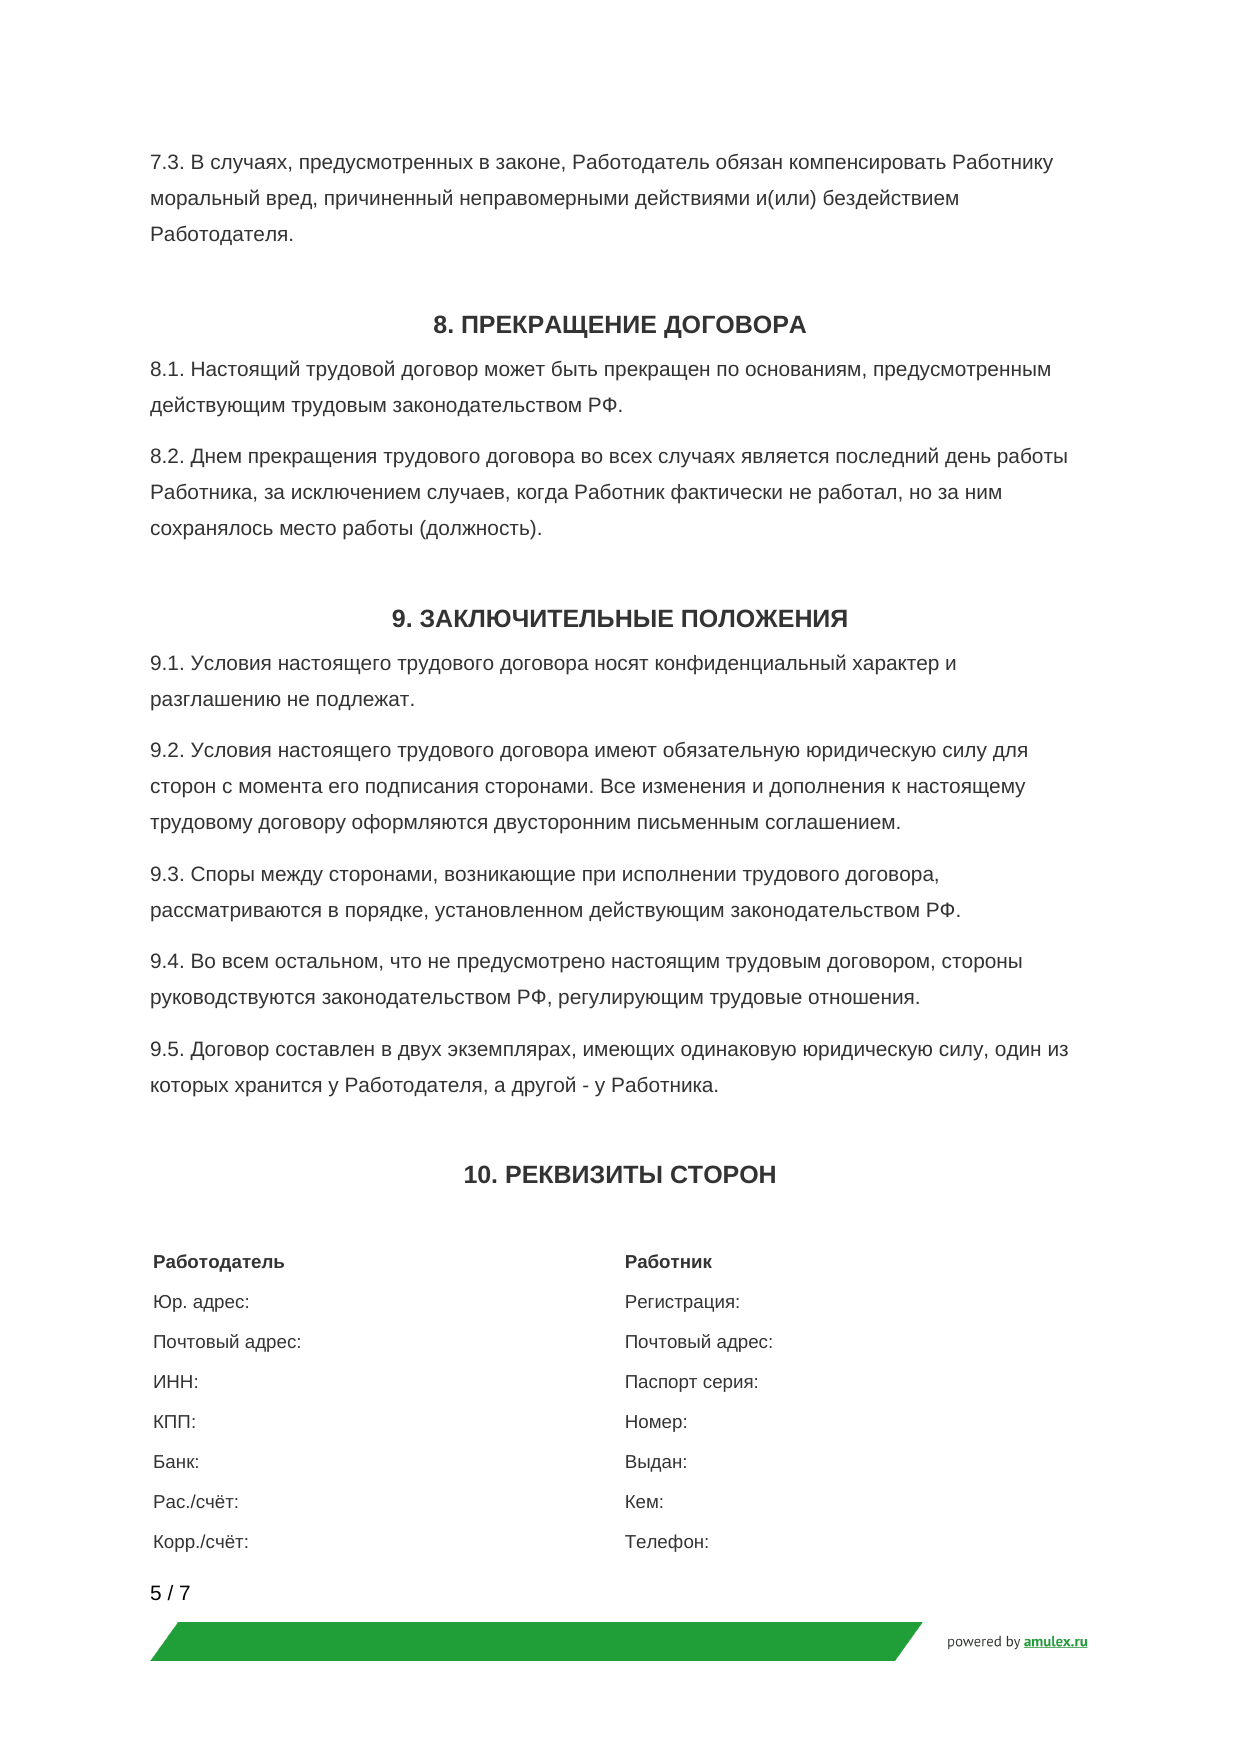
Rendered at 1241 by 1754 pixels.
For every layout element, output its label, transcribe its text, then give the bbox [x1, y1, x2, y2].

text 8.2. Днем прекращения трудового договора во всех случаях является последний день работы Работника, за исключением случаев, когда Работник фактически не работал, но за ним сохранялось место работы (должность). [150, 444, 1090, 540]
text 9.2. Условия настоящего трудового договора имеют обязательную юридическую силу для сторон с момента его подписания сторонами. Все изменения и дополнения к настоящему трудовому договору оформляются двусторонним письменным соглашением. [150, 738, 1090, 834]
text 10. РЕКВИЗИТЫ СТОРОН [150, 1161, 1090, 1189]
text 9.5. Договор составлен в двух экземплярах, имеющих одинаковую юридическую силу, один из которых хранится у Работодателя, а другой - у Работника. [150, 1037, 1090, 1096]
text 9. ЗАКЛЮЧИТЕЛЬНЫЕ ПОЛОЖЕНИЯ [150, 604, 1090, 633]
text 9.3. Споры между сторонами, возникающие при исполнении трудового договора, рассматриваются в порядке, установленном действующим законодательством РФ. [150, 862, 1090, 921]
text 8. ПРЕКРАЩЕНИЕ ДОГОВОРА [150, 310, 1090, 339]
text 7.3. В случаях, предусмотренных в законе, Работодатель обязан компенсировать Работнику моральный вред, причиненный неправомерными действиями и(или) бездействием Работодателя. [150, 150, 1090, 246]
text 8.1. Настоящий трудовой договор может быть прекращен по основаниям, предусмотренным действующим трудовым законодательством РФ. [150, 357, 1090, 416]
text 9.1. Условия настоящего трудового договора носят конфиденциальный характер и разглашению не подлежат. [150, 651, 1090, 711]
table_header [624, 1251, 1092, 1571]
text 9.4. Во всем остальном, что не предусмотрено настоящим трудовым договором, стороны руководствуются законодательством РФ, регулирующим трудовые отношения. [150, 949, 1090, 1009]
picture [150, 1622, 1088, 1661]
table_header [153, 1251, 623, 1571]
